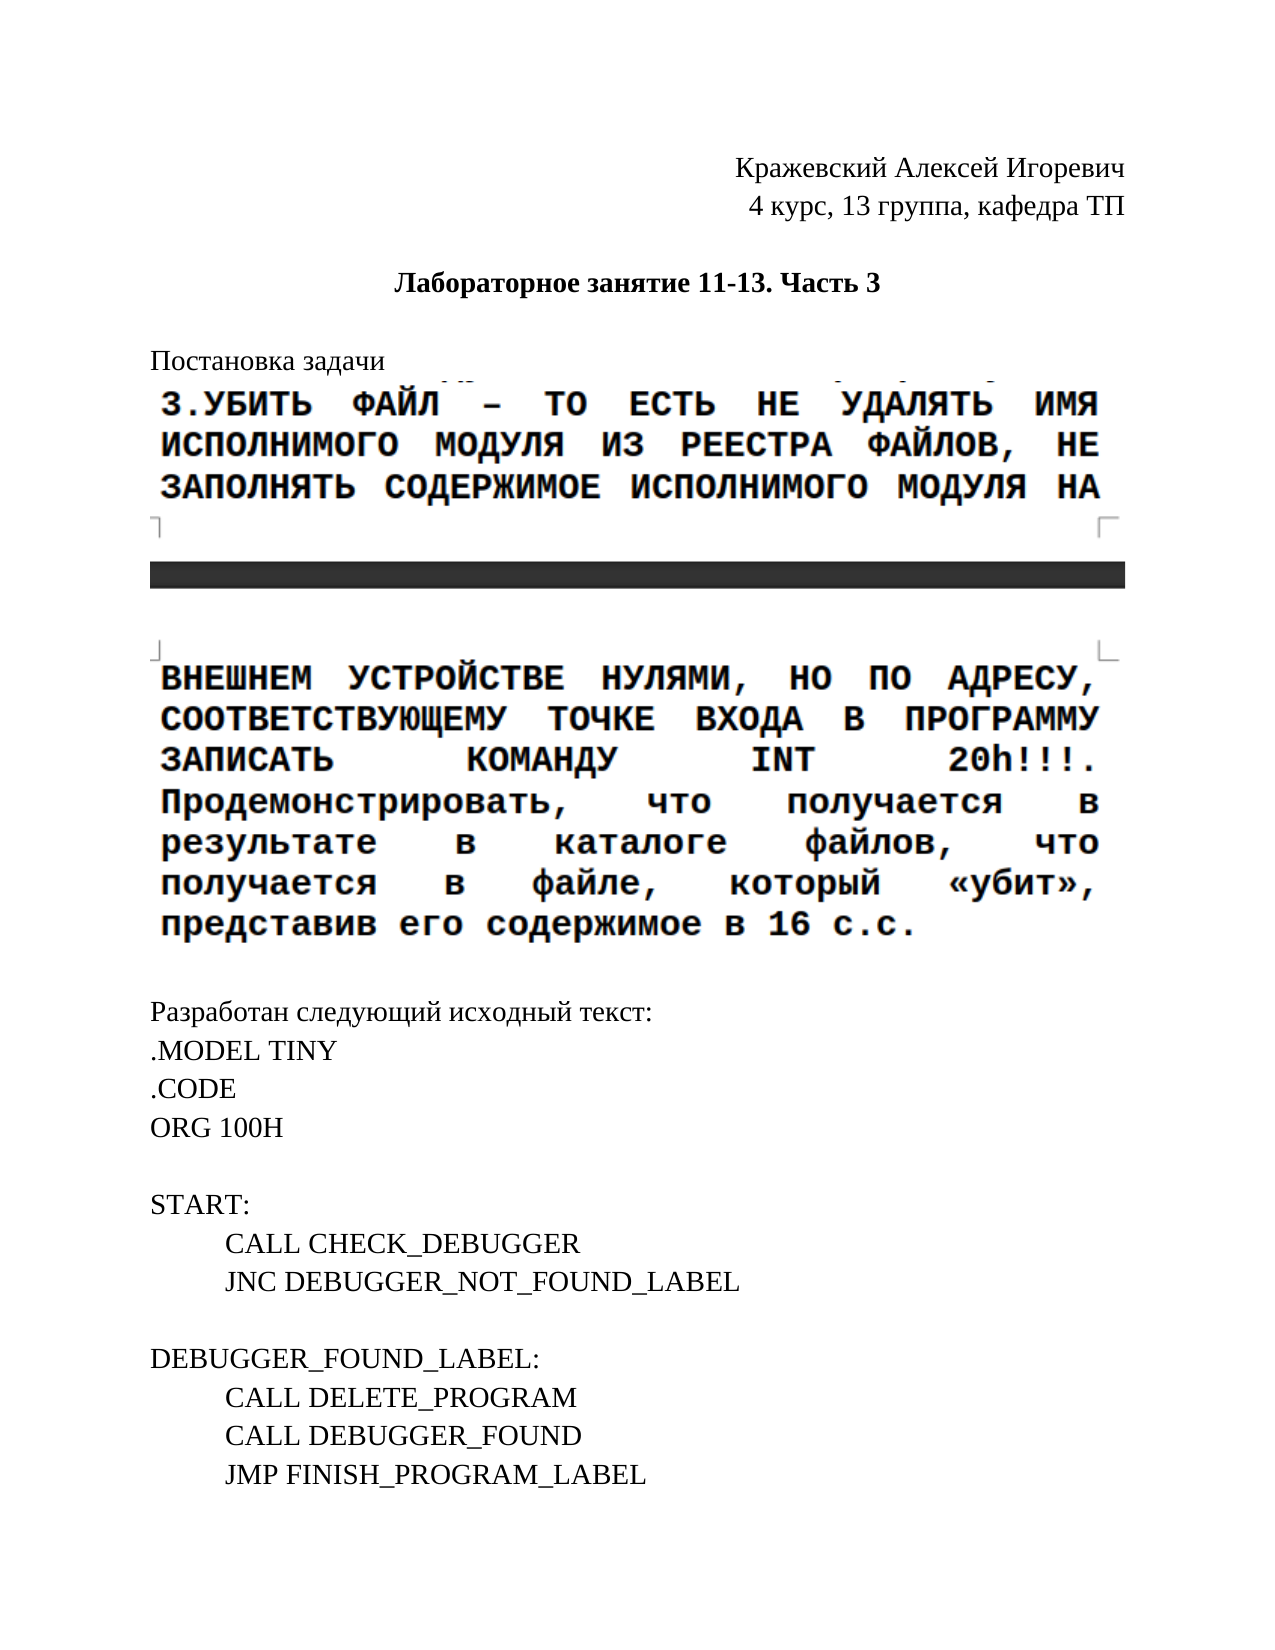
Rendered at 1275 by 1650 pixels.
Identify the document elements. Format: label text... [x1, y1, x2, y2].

picture [150, 381, 1125, 952]
text START: [150, 1187, 1125, 1221]
text ORG 100H [150, 1110, 1125, 1144]
text CALL DELETE_PROGRAM [150, 1380, 1125, 1413]
text Постановка задачи [150, 343, 1125, 376]
text CALL DEBUGGER_FOUND [150, 1418, 1125, 1452]
text Лабораторное занятие 11-13. Часть 3 [150, 266, 1125, 299]
text .MODEL TINY [150, 1033, 1125, 1067]
text .CODE [150, 1072, 1125, 1105]
text CALL CHECK_DEBUGGER [150, 1226, 1125, 1259]
text JNC DEBUGGER_NOT_FOUND_LABEL [150, 1264, 1125, 1298]
text Разработан следующий исходный текст: [150, 994, 1125, 1028]
text DEBUGGER_FOUND_LABEL: [150, 1341, 1125, 1375]
text 4 курс, 13 группа, кафедра ТП [150, 188, 1125, 222]
text JMP FINISH_PROGRAM_LABEL [150, 1457, 1125, 1491]
text Кражевский Алексей Игоревич [150, 150, 1125, 183]
